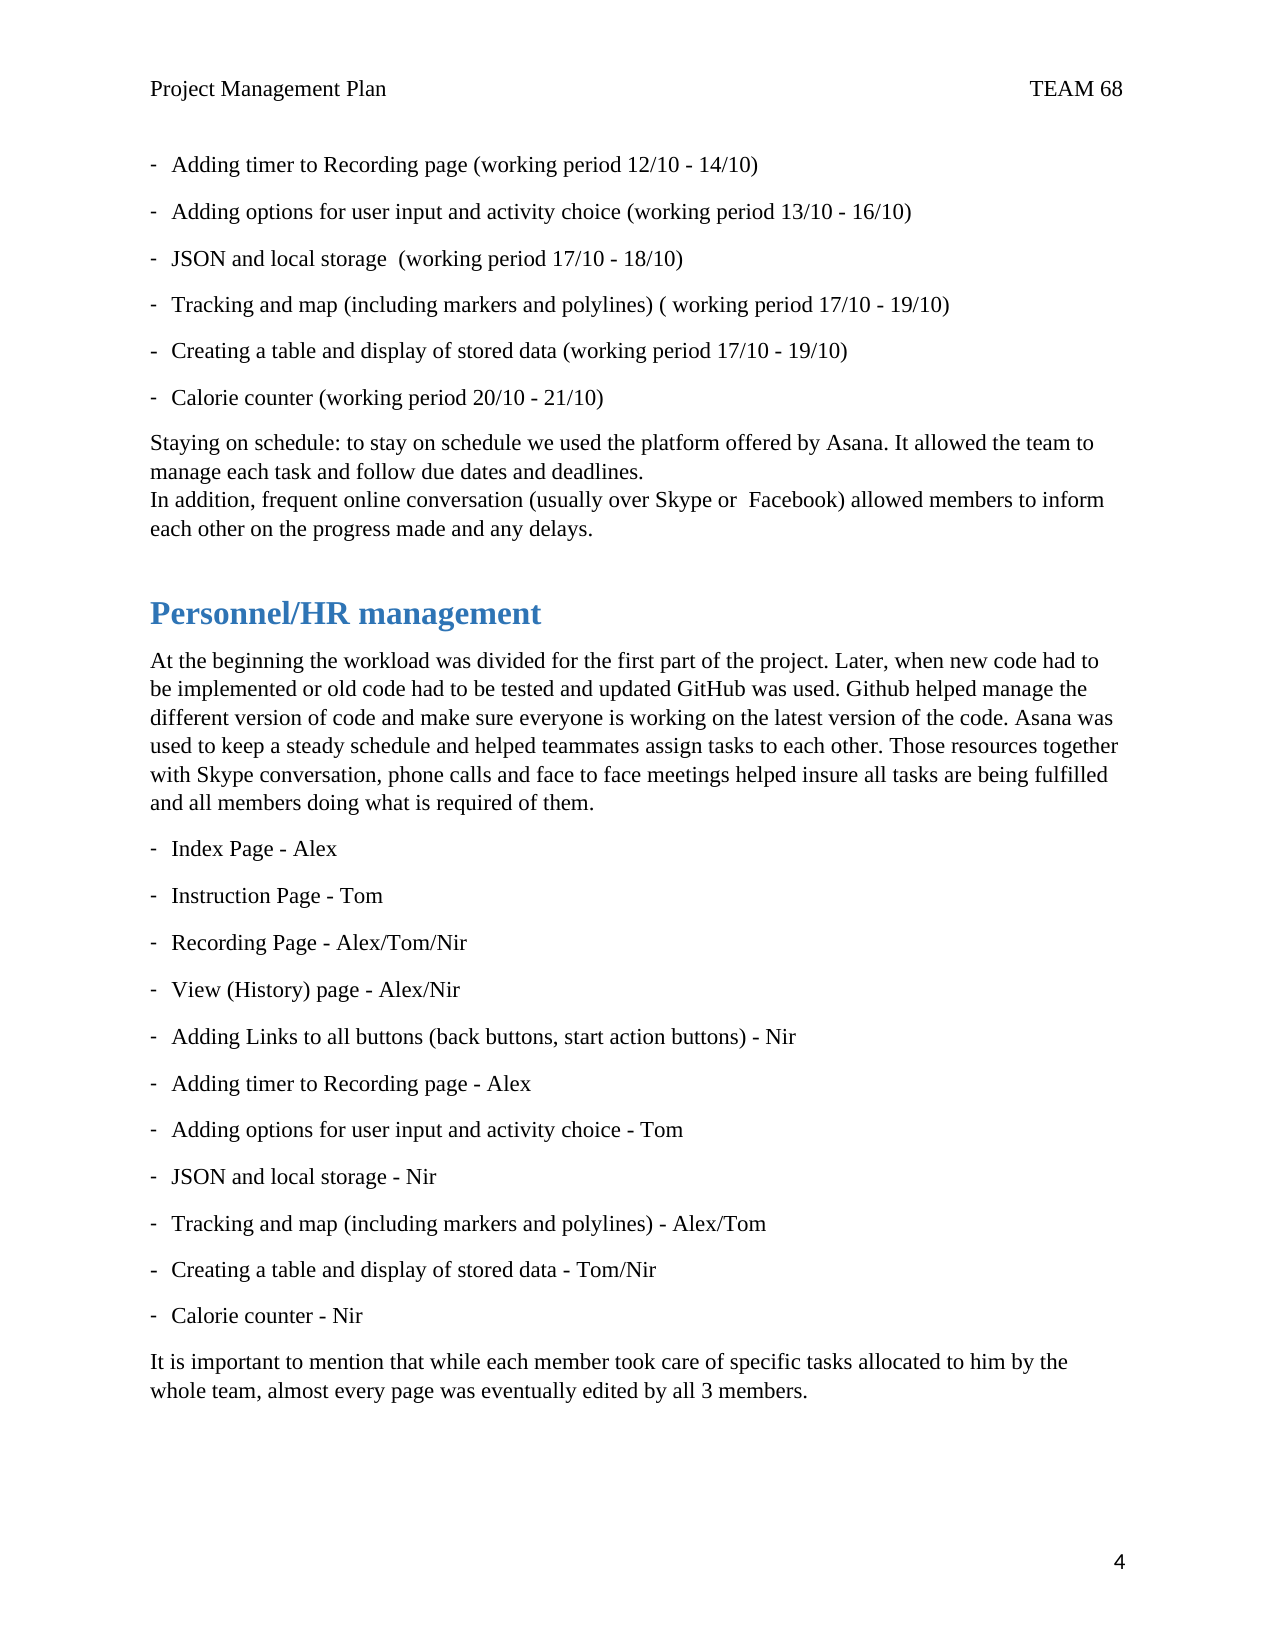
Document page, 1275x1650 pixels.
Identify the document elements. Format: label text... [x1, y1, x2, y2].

list Creating a table and display of stored data (working period 17/10 - 19/10) [150, 337, 1125, 364]
list Calorie counter (working period 20/10 - 21/10) [150, 383, 1125, 411]
list Adding options for user input and activity choice - Tom [150, 1116, 1125, 1144]
list JSON and local storage - Nir [150, 1162, 1125, 1191]
list Instruction Page - Tom [150, 881, 1125, 909]
list JSON and local storage (working period 17/10 - 18/10) [150, 244, 1125, 272]
list Adding timer to Recording page (working period 12/10 - 14/10) [150, 150, 1125, 178]
list Index Page - Alex [150, 834, 1125, 862]
list View (History) page - Alex/Nir [150, 975, 1125, 1003]
list Adding timer to Recording page - Alex [150, 1069, 1125, 1097]
text At the beginning the workload was divided for the first part of the project. Later, when new code had to be implemented or old code had to be tested and updated GitHub was used. Github helped manage the different version of code and make sure everyone is working on the latest version of the code. Asana was used to keep a steady schedule and helped teammates assign tasks to each other. Those resources together with Skype conversation, phone calls and face to face meetings helped insure all tasks are being fulfilled and all members doing what is required of them. [150, 647, 1125, 816]
list Calorie counter - Nir [150, 1301, 1125, 1329]
text Staying on schedule: to stay on schedule we used the platform offered by Asana. It allowed the team to manage each task and follow due dates and deadlines. In addition, frequent online conversation (usually over Skype or Facebook) allowed members to inform each other on the progress made and any delays. [150, 429, 1125, 541]
text It is important to mention that while each member took care of specific tasks allocated to him by the whole team, almost every page was eventually edited by all 3 members. [150, 1348, 1125, 1403]
list Adding Links to all buttons (back buttons, start action buttons) - Nir [150, 1022, 1125, 1050]
subtitle Personnel/HR management [150, 593, 1125, 632]
list Recording Page - Alex/Tom/Nir [150, 928, 1125, 956]
list Tracking and map (including markers and polylines) - Alex/Tom [150, 1209, 1125, 1237]
list Tracking and map (including markers and polylines) ( working period 17/10 - 19/10) [150, 291, 1125, 319]
list Creating a table and display of stored data - Tom/Nir [150, 1256, 1125, 1283]
list Adding options for user input and activity choice (working period 13/10 - 16/10) [150, 197, 1125, 225]
